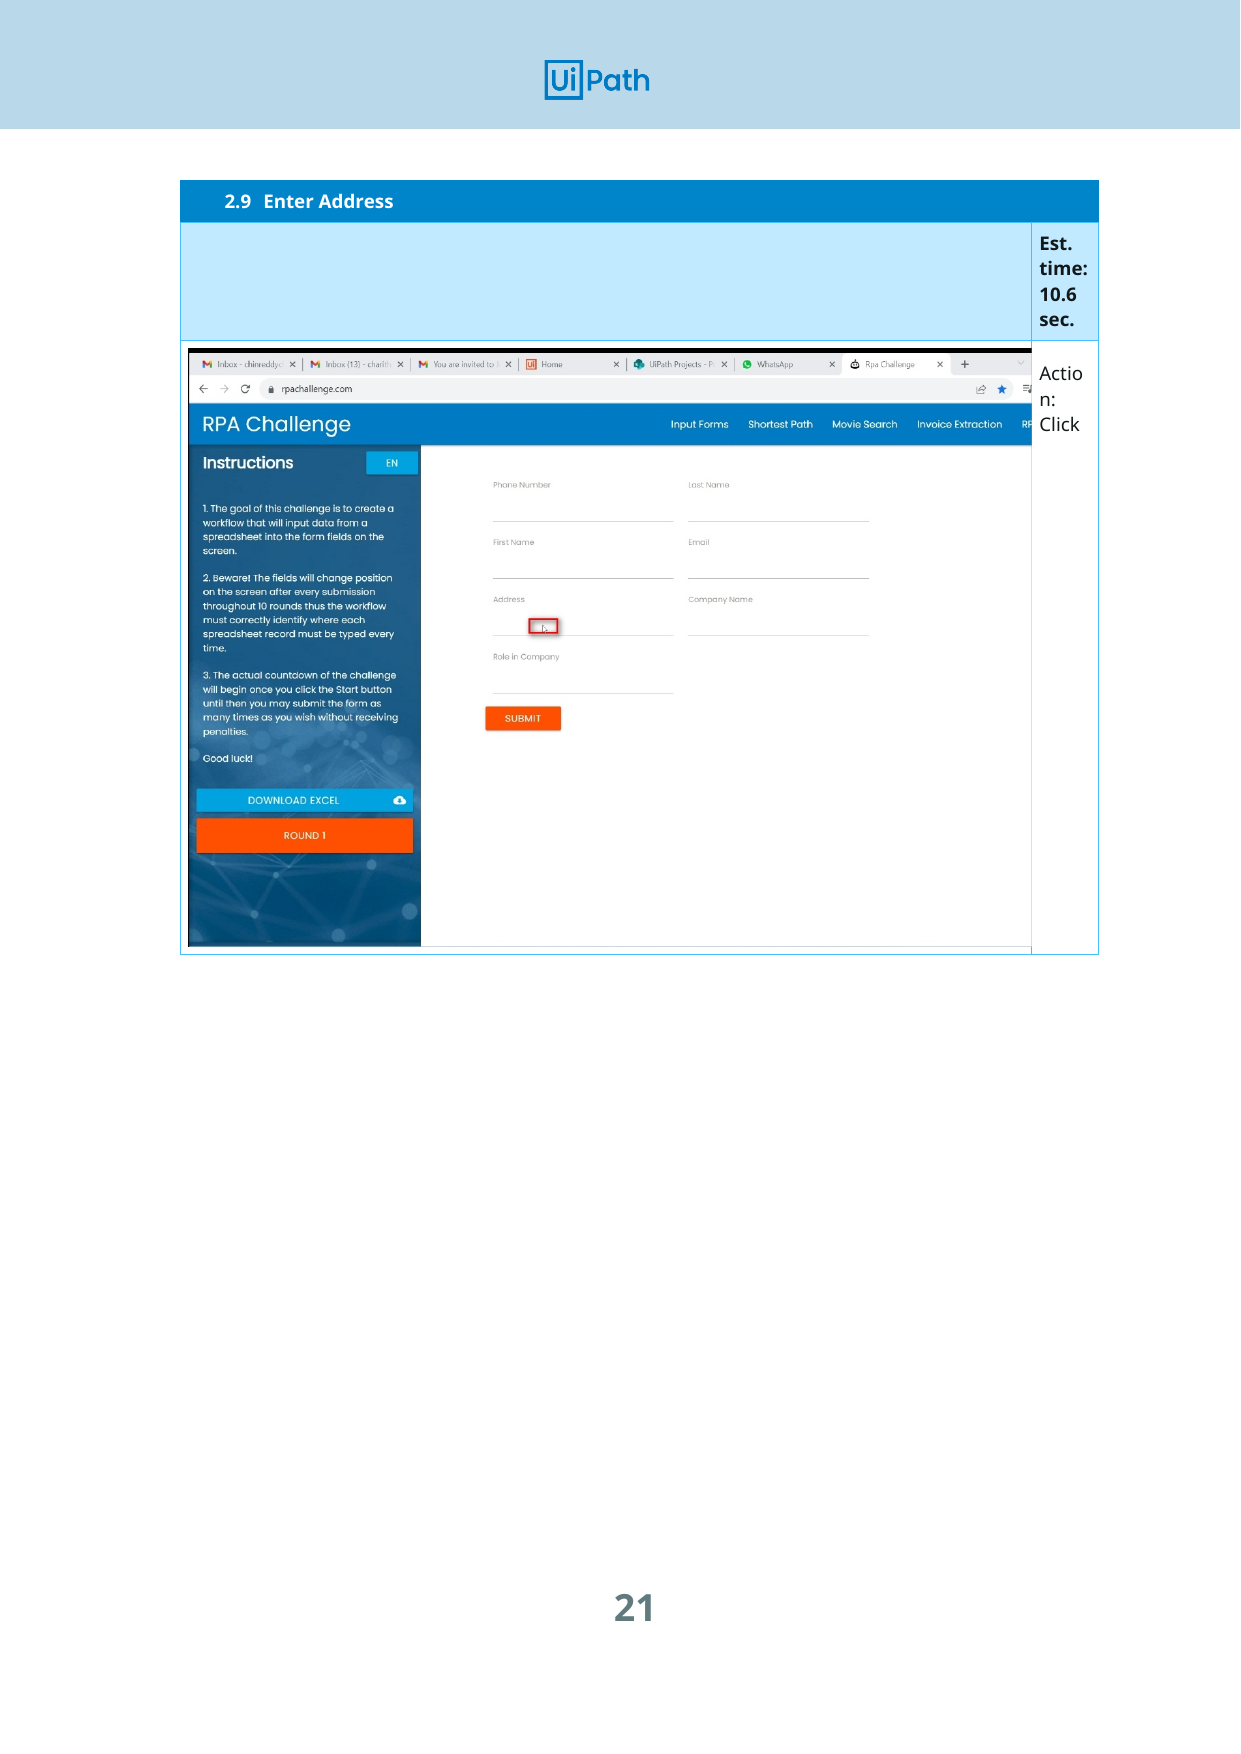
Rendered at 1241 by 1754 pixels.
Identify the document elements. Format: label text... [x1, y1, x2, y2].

picture [188, 348, 1032, 947]
table_cell Action: Click [1032, 341, 1098, 954]
picture [544, 60, 651, 100]
table_header Enter Address [181, 181, 1031, 222]
table_cell Est. time: 10.6 sec. [1032, 223, 1098, 340]
table_cell [181, 223, 1031, 340]
table_header [1032, 181, 1098, 222]
table_cell [181, 341, 1031, 954]
